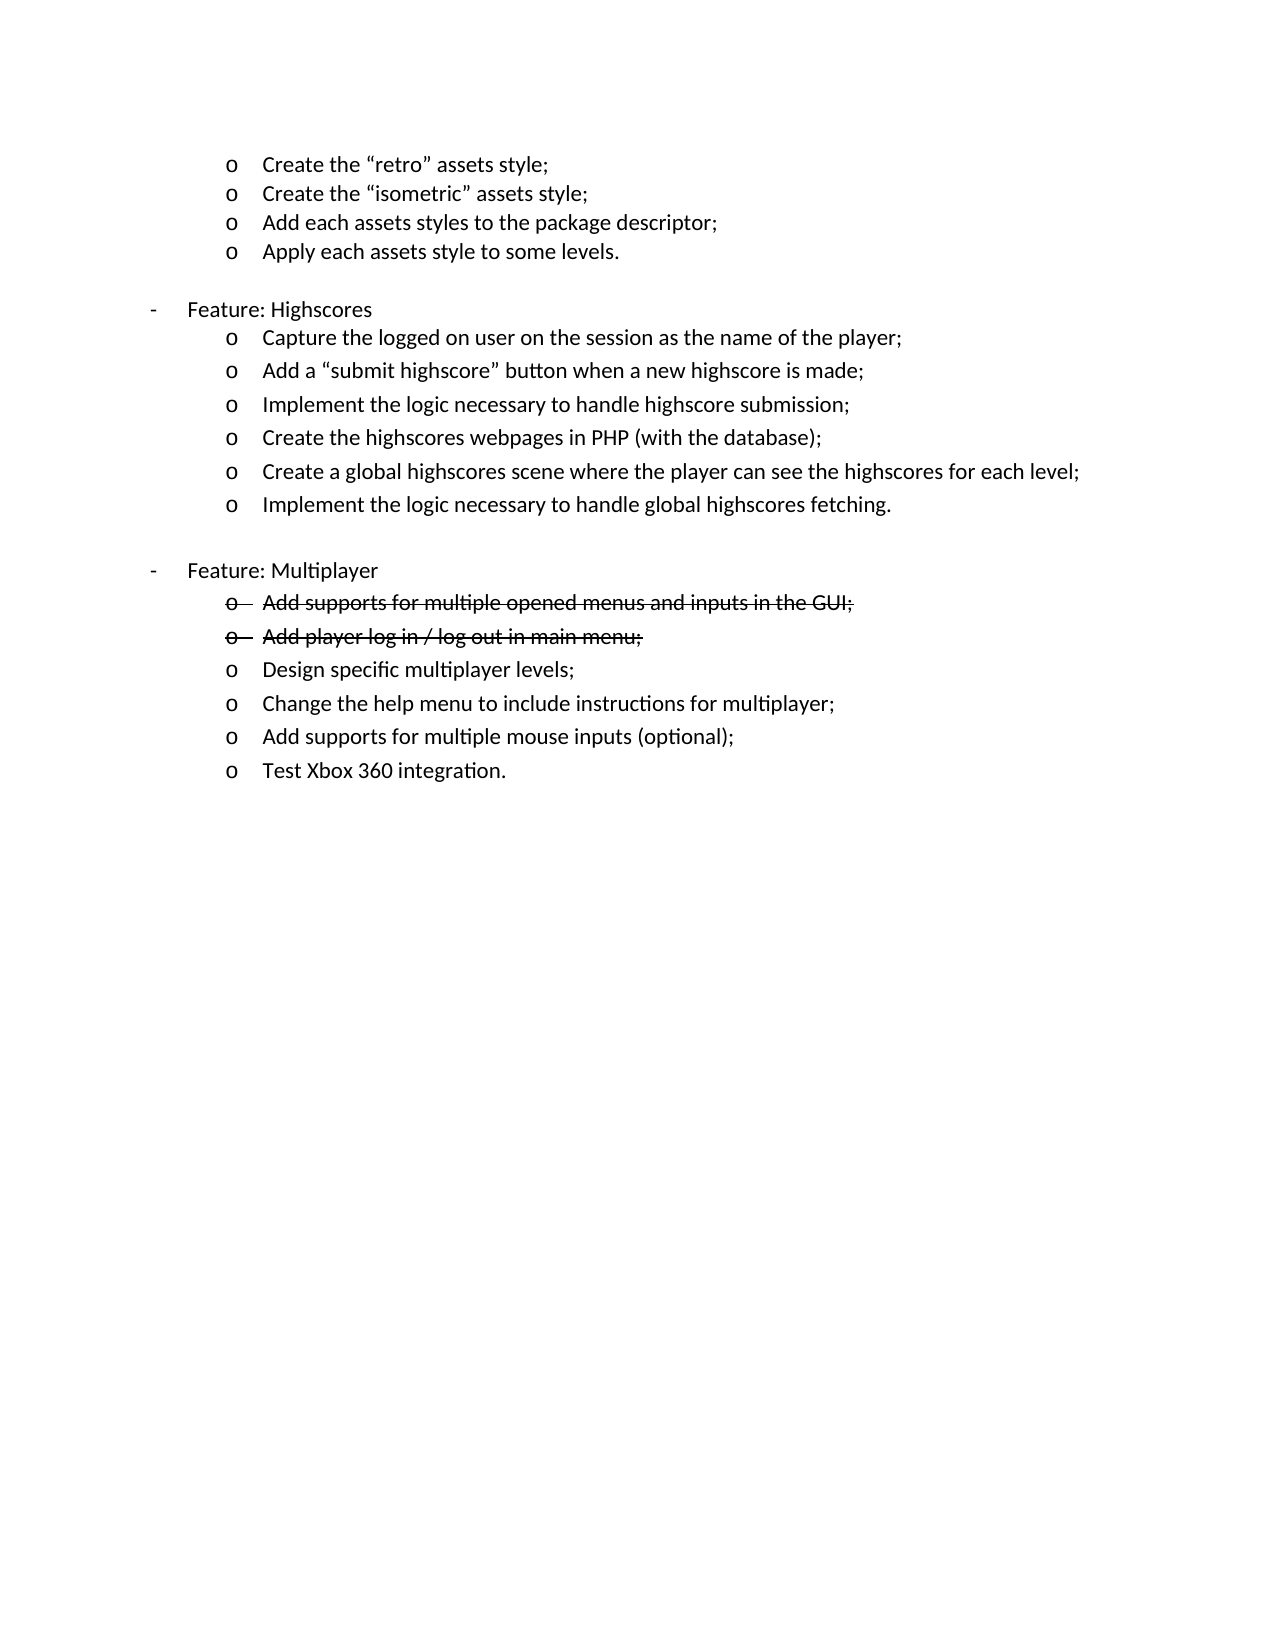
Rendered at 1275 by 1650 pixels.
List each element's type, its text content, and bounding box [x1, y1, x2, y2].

list Capture the logged on user on the session as the name of the player; [225, 323, 1125, 352]
list Apply each assets style to some levels. [225, 237, 1125, 267]
list Add player log in / log out in main menu; [225, 622, 1125, 651]
list Add supports for multiple mouse inputs (optional); [225, 722, 1125, 752]
list Test Xbox 360 integration. [225, 756, 1125, 785]
list Create the “retro” assets style; [225, 150, 1125, 179]
list Feature: Highscores [150, 295, 1125, 323]
list Add each assets styles to the package descriptor; [225, 208, 1125, 237]
list Create a global highscores scene where the player can see the highscores for each level; [225, 457, 1125, 486]
list Feature: Multiplayer [150, 556, 1125, 584]
list Design specific multiplayer levels; [225, 655, 1125, 684]
list Implement the logic necessary to handle global highscores fetching. [225, 490, 1125, 519]
list Create the “isometric” assets style; [225, 179, 1125, 208]
list Create the highscores webpages in PHP (with the database); [225, 423, 1125, 452]
list Add supports for multiple opened menus and inputs in the GUI; [225, 588, 1125, 617]
list Add a “submit highscore” button when a new highscore is made; [225, 356, 1125, 385]
list Change the help menu to include instructions for multiplayer; [225, 689, 1125, 718]
list Implement the logic necessary to handle highscore submission; [225, 390, 1125, 419]
